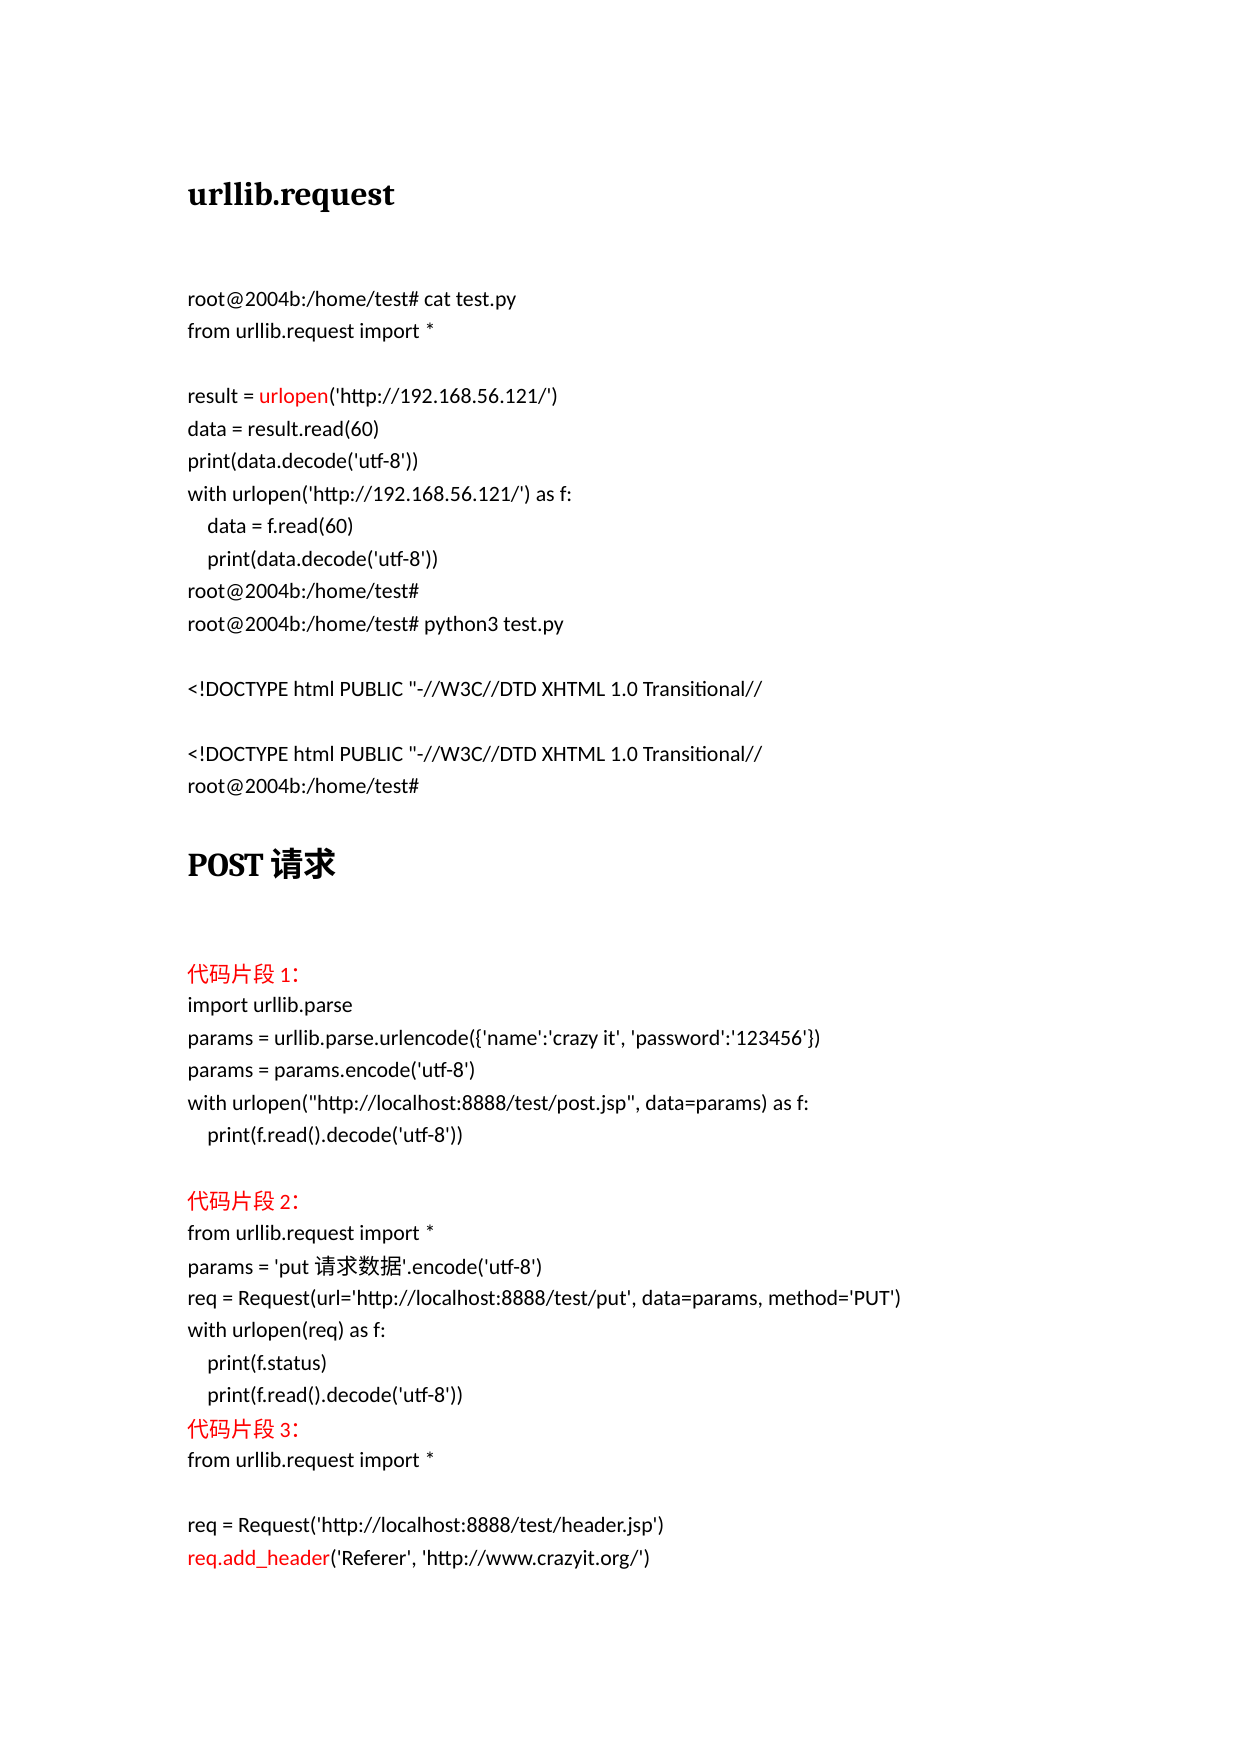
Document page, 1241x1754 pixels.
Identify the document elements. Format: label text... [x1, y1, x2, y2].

text req = Request('http://localhost:8888/test/header.jsp') [187, 1509, 1053, 1541]
subtitle urllib.request [187, 162, 1053, 227]
text with urlopen(req) as f: [187, 1314, 1053, 1346]
text data = f.read(60) [187, 509, 1053, 542]
text print(f.status) [187, 1346, 1053, 1379]
text from urllib.request import * [187, 1444, 1053, 1476]
text 代码片段2： [187, 1184, 1053, 1216]
text data = result.read(60) [187, 412, 1053, 444]
text root@2004b:/home/test# [187, 574, 1053, 607]
text params = params.encode('utf-8') [187, 1054, 1053, 1086]
text print(data.decode('utf-8')) [187, 542, 1053, 574]
text params = 'put 请求数据'.encode('utf-8') [187, 1249, 1053, 1281]
text print(f.read().decode('utf-8')) [187, 1379, 1053, 1411]
text root@2004b:/home/test# [187, 769, 1053, 802]
text with urlopen('http://192.168.56.121/') as f: [187, 477, 1053, 509]
text req = Request(url='http://localhost:8888/test/put', data=params, method='PUT') [187, 1281, 1053, 1314]
text result = urlopen('http://192.168.56.121/') [187, 379, 1053, 412]
text root@2004b:/home/test# cat test.py [187, 282, 1053, 314]
text from urllib.request import * [187, 314, 1053, 347]
subtitle POST请求 [187, 829, 1053, 894]
text <!DOCTYPE html PUBLIC "-//W3C//DTD XHTML 1.0 Transitional// [187, 737, 1053, 769]
text root@2004b:/home/test# python3 test.py [187, 607, 1053, 639]
text 代码片段1： [187, 956, 1053, 989]
text 代码片段3： [187, 1411, 1053, 1444]
text from urllib.request import * [187, 1216, 1053, 1249]
text with urlopen("http://localhost:8888/test/post.jsp", data=params) as f: [187, 1086, 1053, 1119]
text print(data.decode('utf-8')) [187, 444, 1053, 477]
text <!DOCTYPE html PUBLIC "-//W3C//DTD XHTML 1.0 Transitional// [187, 672, 1053, 704]
text import urllib.parse [187, 989, 1053, 1021]
text print(f.read().decode('utf-8')) [187, 1119, 1053, 1151]
text params = urllib.parse.urlencode({'name':'crazy it', 'password':'123456'}) [187, 1021, 1053, 1054]
text req.add_header('Referer', 'http://www.crazyit.org/') [187, 1541, 1053, 1574]
